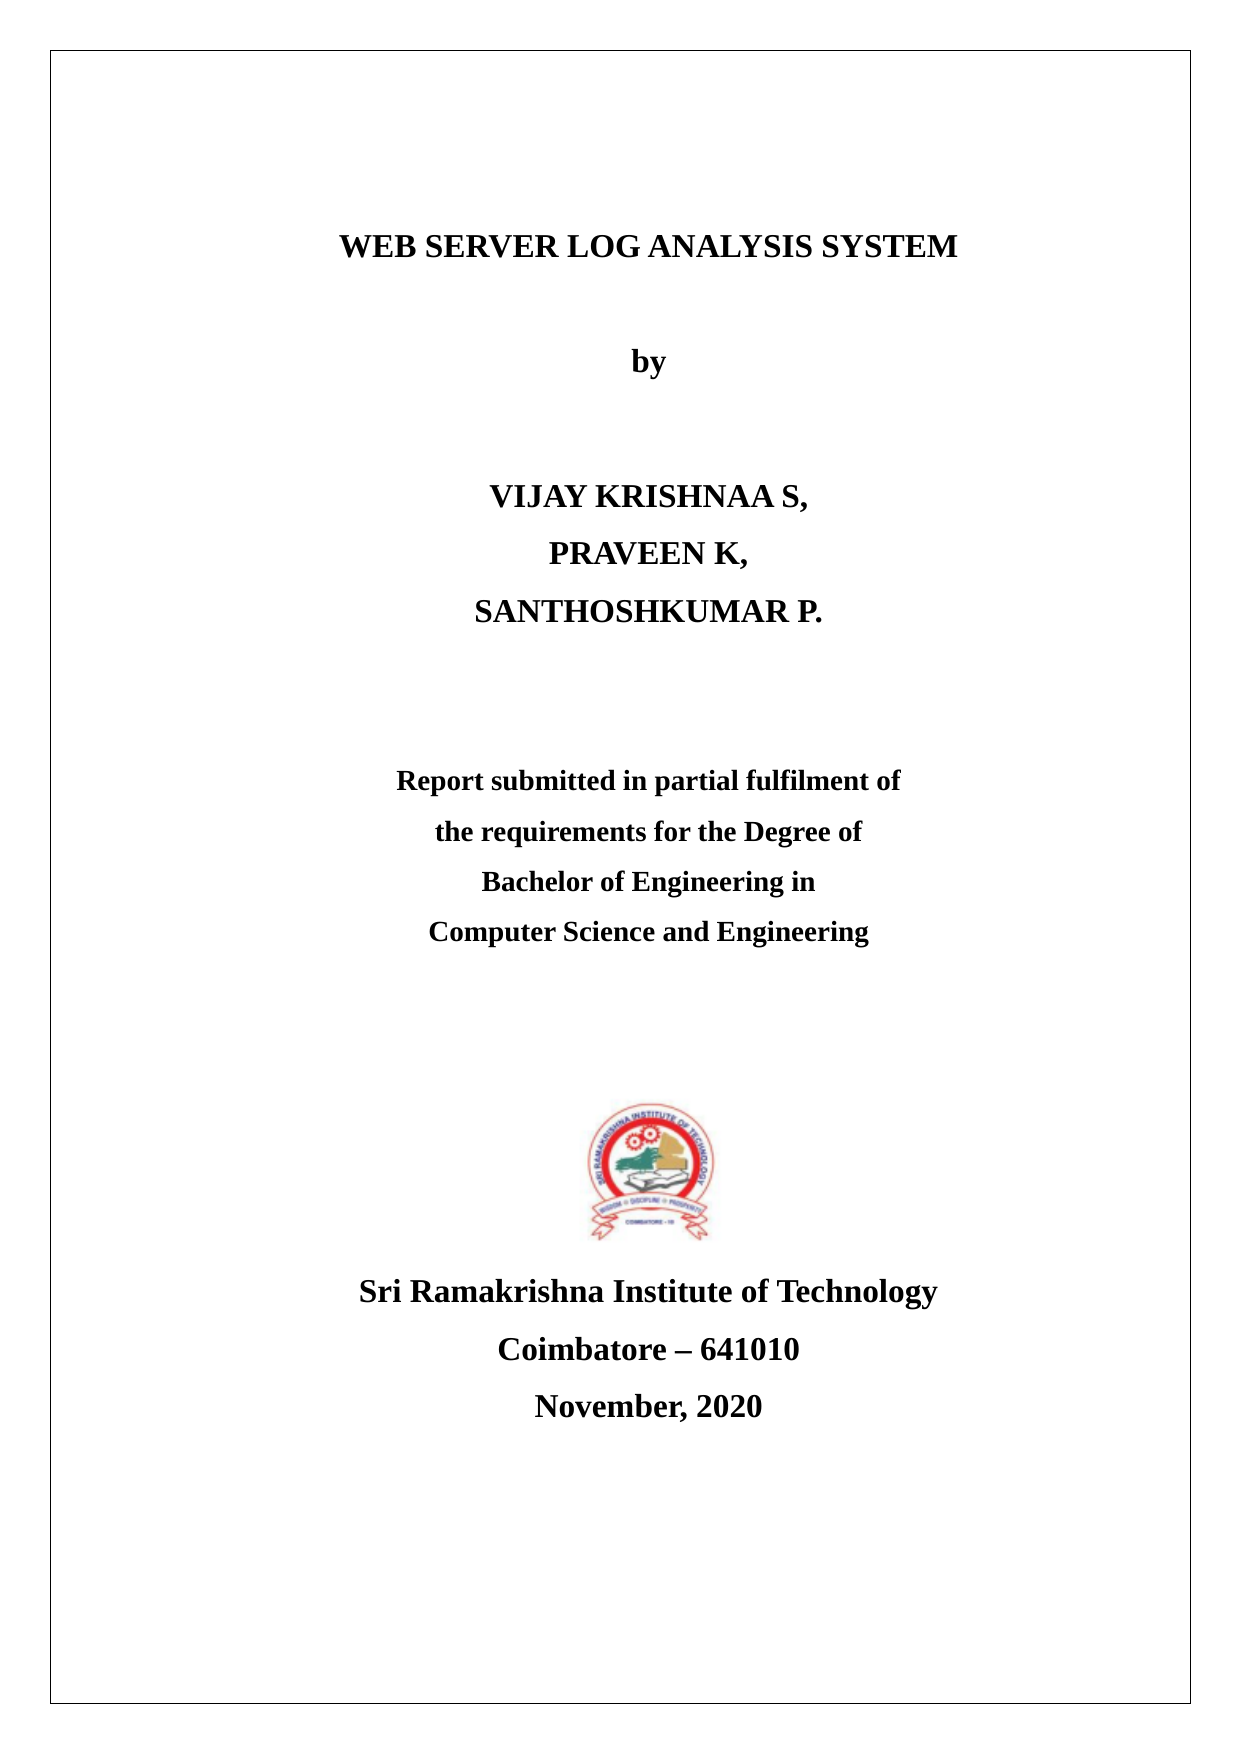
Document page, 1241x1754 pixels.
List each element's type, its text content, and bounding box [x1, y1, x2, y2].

text Bachelor of Engineering in [207, 864, 1090, 897]
text PRAVEEN K, [207, 533, 1090, 572]
text the requirements for the Degree of [207, 814, 1090, 847]
text VIJAY KRISHNAA S, [207, 476, 1090, 514]
picture [539, 1079, 758, 1250]
text Report submitted in partial fulfilment of [207, 763, 1090, 797]
text November, 2020 [207, 1386, 1090, 1424]
text WEB SERVER LOG ANALYSIS SYSTEM [207, 227, 1090, 265]
text Computer Science and Engineering [207, 914, 1090, 948]
text SANTHOSHKUMAR P. [207, 591, 1090, 629]
text by [207, 342, 1090, 380]
text Sri Ramakrishna Institute of Technology [207, 1271, 1090, 1309]
text Coimbatore – 641010 [207, 1329, 1090, 1367]
